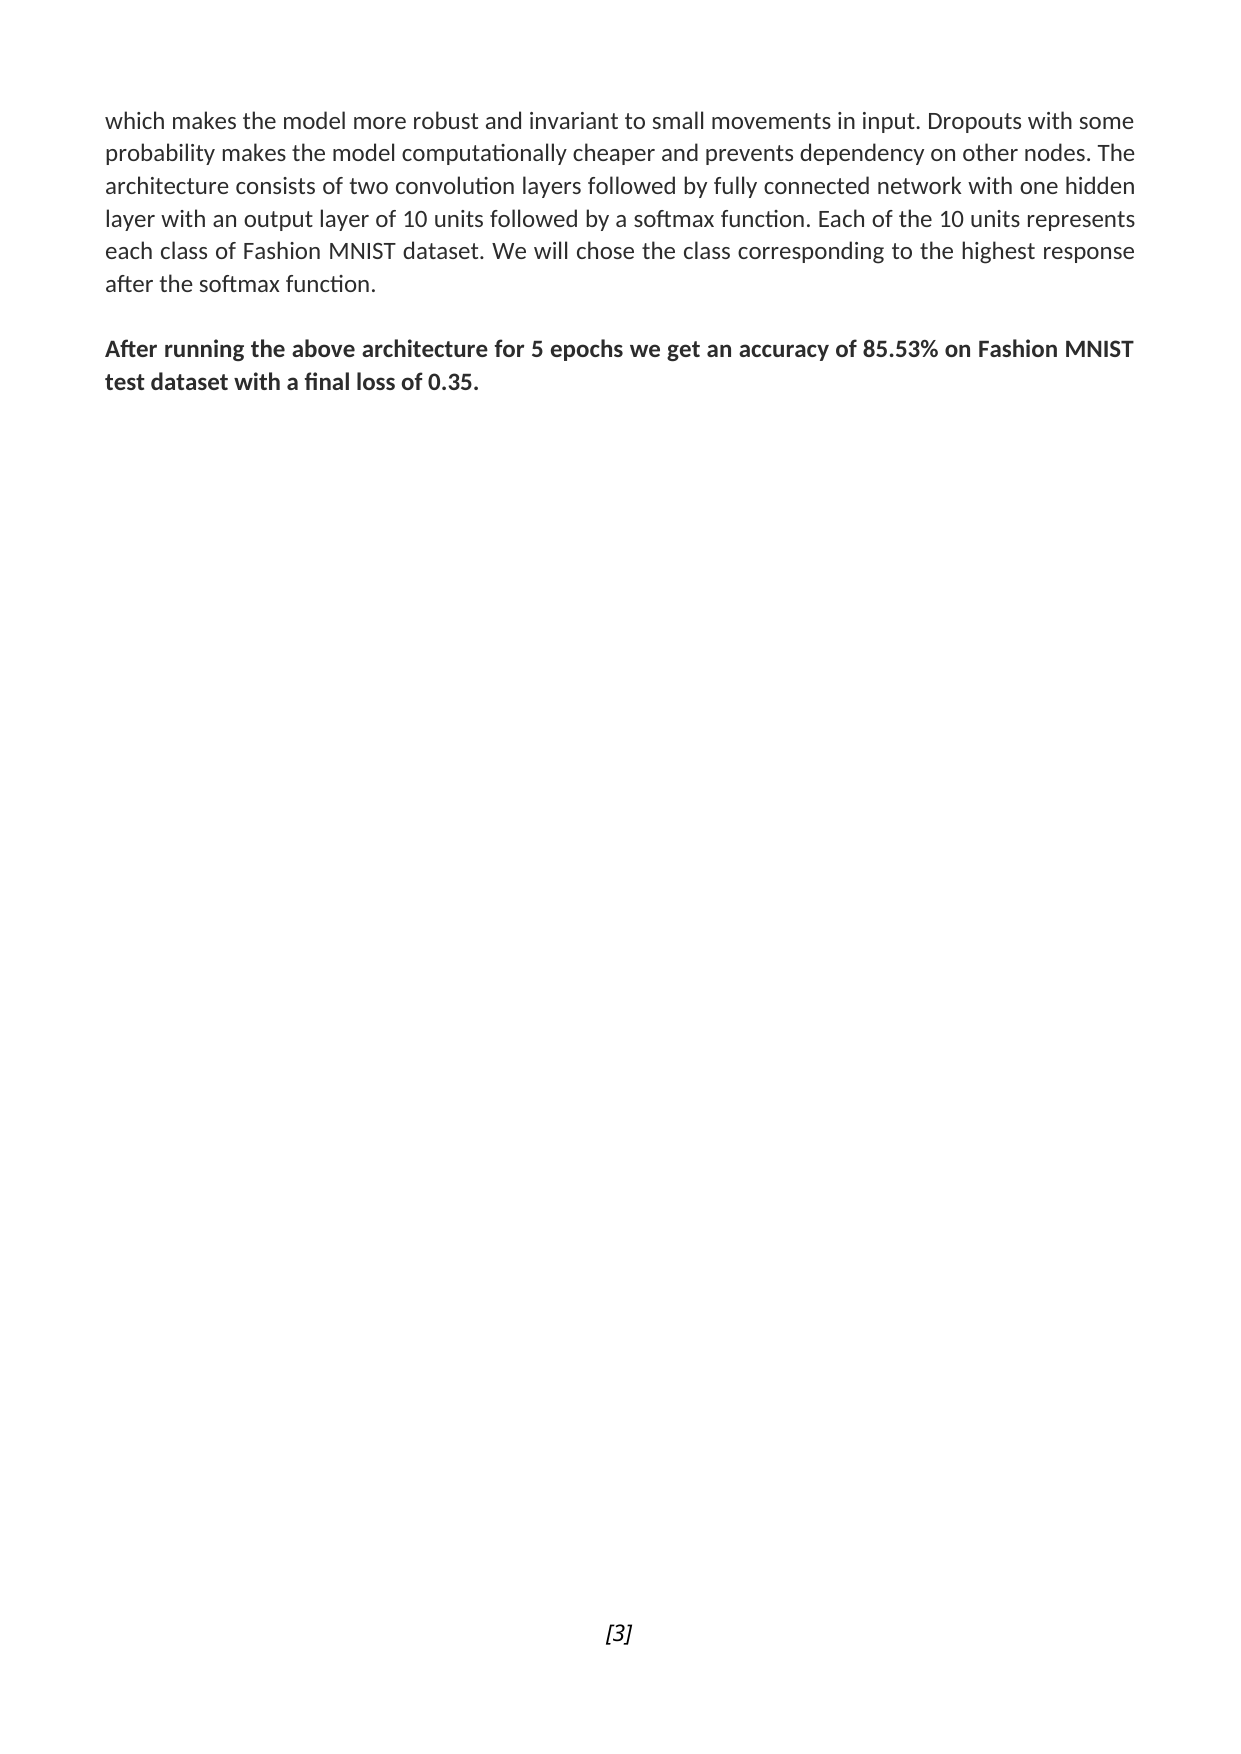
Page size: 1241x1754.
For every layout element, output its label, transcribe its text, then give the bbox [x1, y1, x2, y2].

text After running the above architecture for 5 epochs we get an accuracy of 85.53% on Fashion MNIST test dataset with a final loss of 0.35. [105, 333, 1135, 396]
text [105, 105, 1135, 298]
